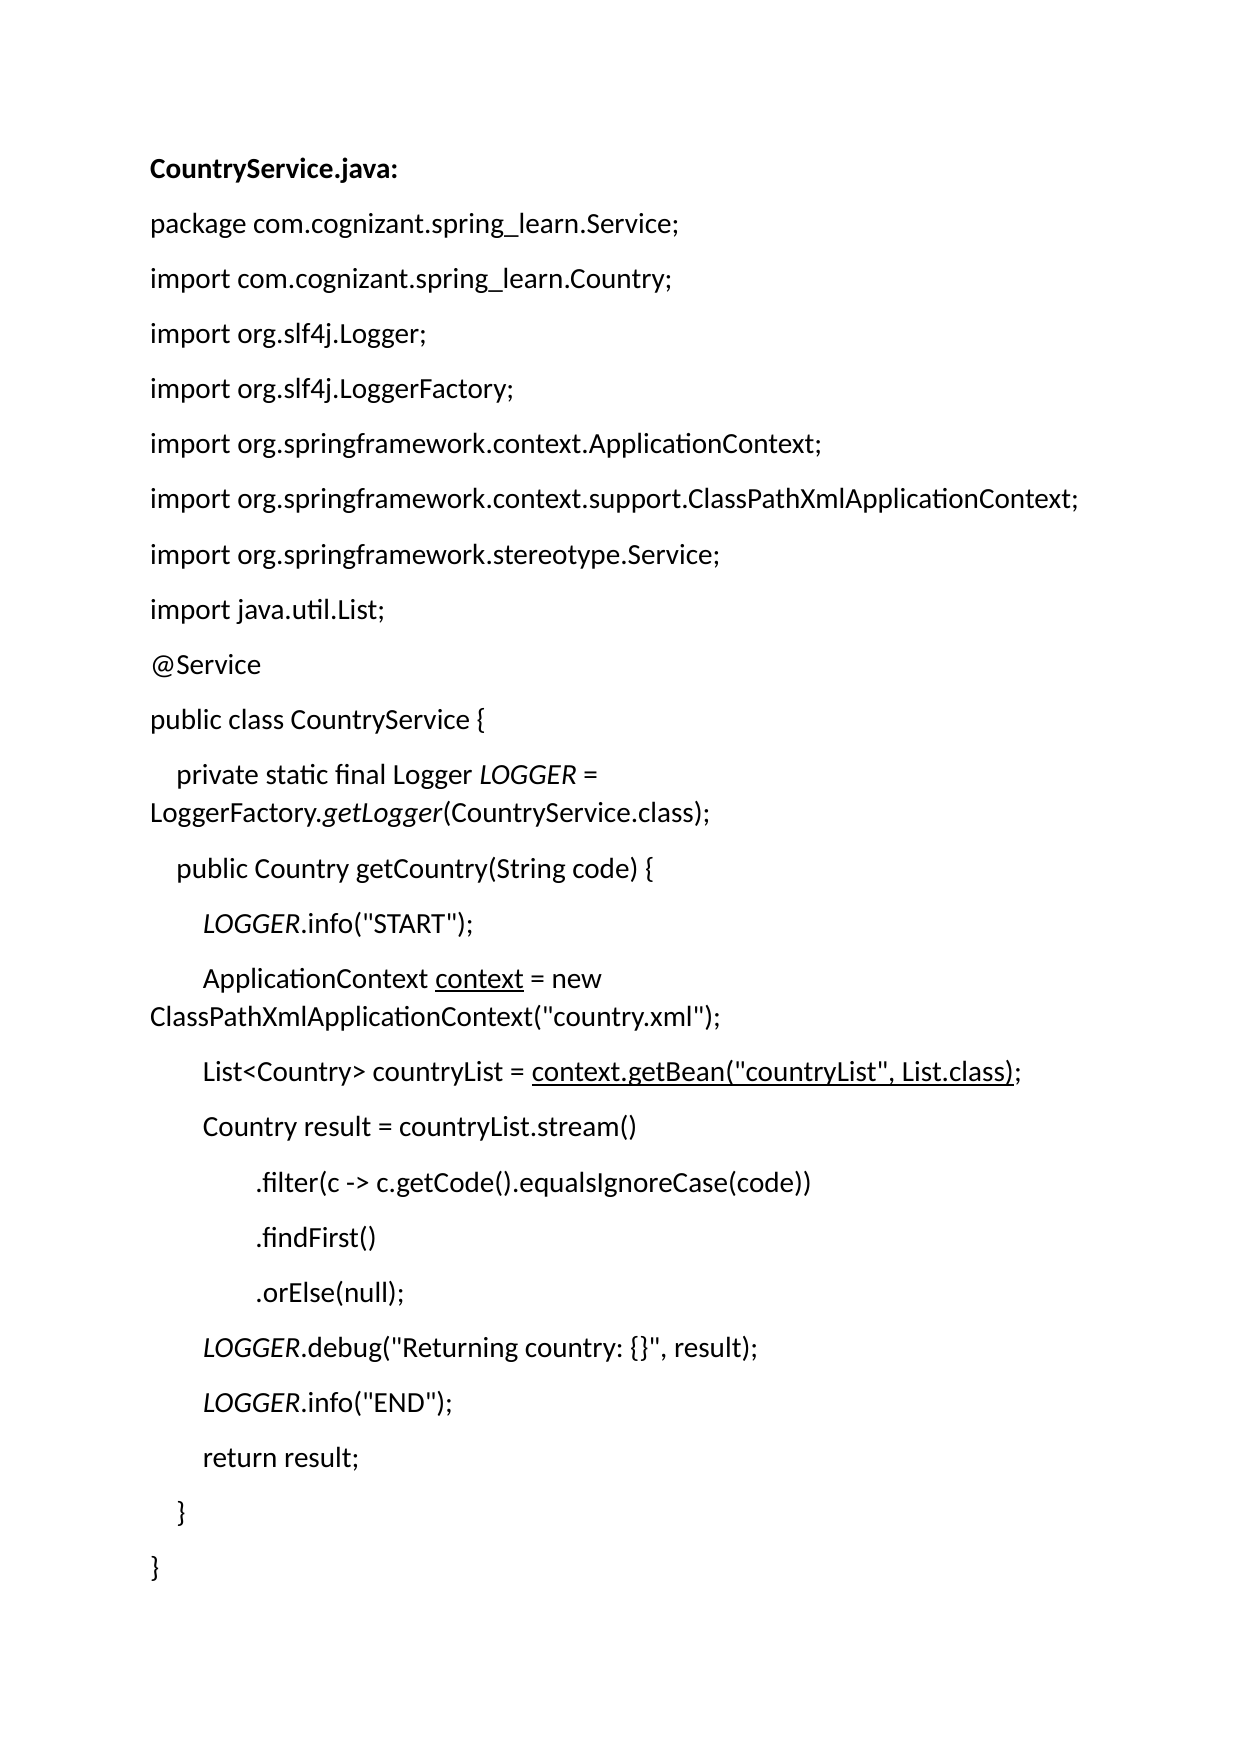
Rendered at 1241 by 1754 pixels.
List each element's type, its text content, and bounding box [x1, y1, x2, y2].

text import java.util.List; [150, 591, 1090, 626]
text } [150, 1494, 1090, 1530]
text .filter(c -> c.getCode().equalsIgnoreCase(code)) [150, 1164, 1090, 1199]
text import org.slf4j.Logger; [150, 315, 1090, 351]
text @Service [150, 646, 1090, 682]
text package com.cognizant.spring_learn.Service; [150, 205, 1090, 241]
text ApplicationContext context = new ClassPathXmlApplicationContext("country.xml"); [150, 960, 1090, 1034]
text import org.slf4j.LoggerFactory; [150, 370, 1090, 406]
text } [150, 1549, 1090, 1585]
text LOGGER.info("END"); [150, 1384, 1090, 1420]
text .orElse(null); [150, 1274, 1090, 1309]
text LOGGER.info("START"); [150, 905, 1090, 940]
text import org.springframework.context.ApplicationContext; [150, 426, 1090, 461]
text public class CountryService { [150, 701, 1090, 737]
text List<Country> countryList = context.getBean("countryList", List.class); [150, 1053, 1090, 1089]
text Country result = countryList.stream() [150, 1108, 1090, 1144]
text LOGGER.debug("Returning country: {}", result); [150, 1329, 1090, 1364]
text import com.cognizant.spring_learn.Country; [150, 260, 1090, 296]
text import org.springframework.context.support.ClassPathXmlApplicationContext; [150, 481, 1090, 516]
text import org.springframework.stereotype.Service; [150, 536, 1090, 571]
text public Country getCountry(String code) { [150, 850, 1090, 885]
text .findFirst() [150, 1219, 1090, 1254]
text return result; [150, 1439, 1090, 1475]
text private static final Logger LOGGER = LoggerFactory.getLogger(CountryService.class); [150, 756, 1090, 830]
text CountryService.java: [150, 150, 1090, 186]
